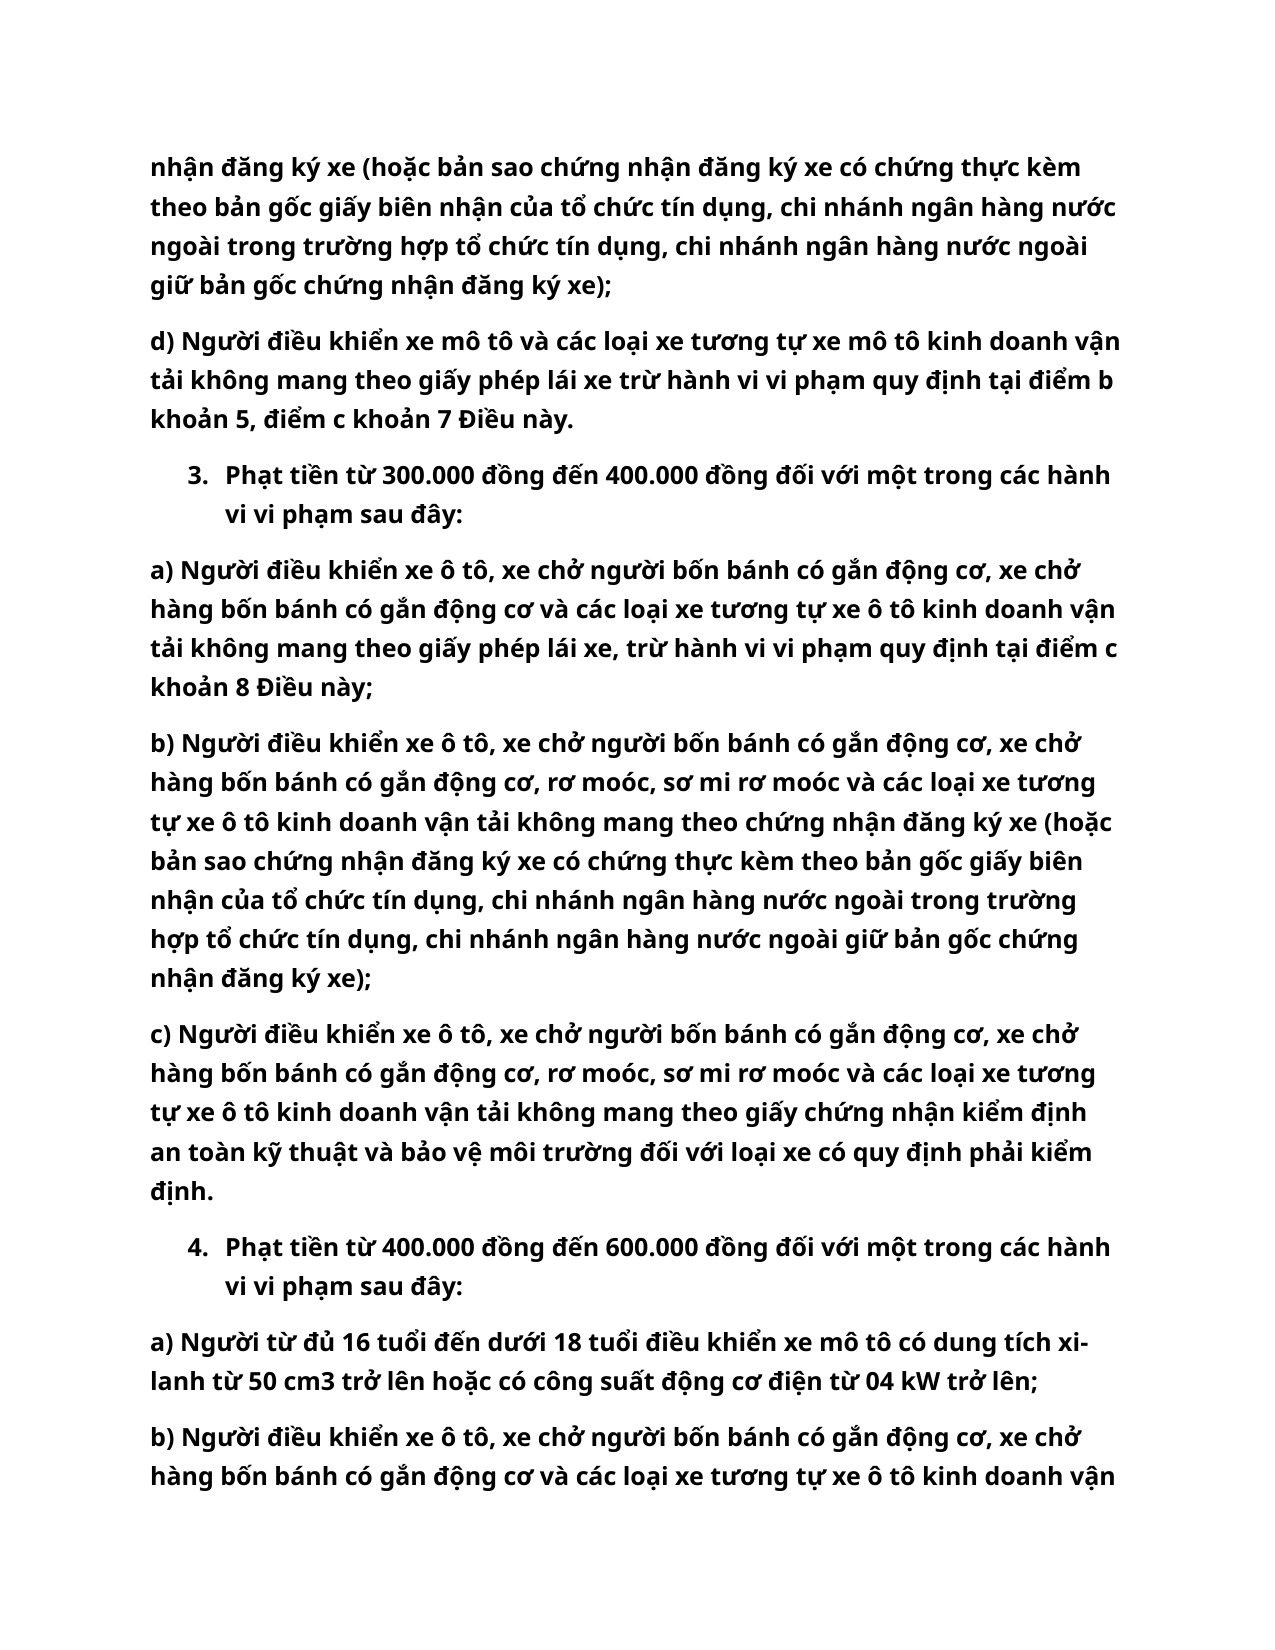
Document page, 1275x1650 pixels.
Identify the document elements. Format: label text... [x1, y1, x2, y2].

text b) Người điều khiển xe ô tô, xe chở người bốn bánh có gắn động cơ, xe chở hàng bốn bánh có gắn động cơ, rơ moóc, sơ mi rơ moóc và các loại xe tương tự xe ô tô kinh doanh vận tải không mang theo chứng nhận đăng ký xe (hoặc bản sao chứng nhận đăng ký xe có chứng thực kèm theo bản gốc giấy biên nhận của tổ chức tín dụng, chi nhánh ngân hàng nước ngoài trong trường hợp tổ chức tín dụng, chi nhánh ngân hàng nước ngoài giữ bản gốc chứng nhận đăng ký xe); [150, 726, 1125, 995]
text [150, 1419, 1125, 1492]
list Phạt tiền từ 300.000 đồng đến 400.000 đồng đối với một trong các hành vi vi phạm sau đây: [187, 457, 1125, 531]
text a) Người điều khiển xe ô tô, xe chở người bốn bánh có gắn động cơ, xe chở hàng bốn bánh có gắn động cơ và các loại xe tương tự xe ô tô kinh doanh vận tải không mang theo giấy phép lái xe, trừ hành vi vi phạm quy định tại điểm c khoản 8 Điều này; [150, 552, 1125, 704]
list Phạt tiền từ 400.000 đồng đến 600.000 đồng đối với một trong các hành vi vi phạm sau đây: [187, 1229, 1125, 1302]
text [150, 150, 1125, 302]
text c) Người điều khiển xe ô tô, xe chở người bốn bánh có gắn động cơ, xe chở hàng bốn bánh có gắn động cơ, rơ moóc, sơ mi rơ moóc và các loại xe tương tự xe ô tô kinh doanh vận tải không mang theo giấy chứng nhận kiểm định an toàn kỹ thuật và bảo vệ môi trường đối với loại xe có quy định phải kiểm định. [150, 1017, 1125, 1207]
text a) Người từ đủ 16 tuổi đến dưới 18 tuổi điều khiển xe mô tô có dung tích xi- lanh từ 50 cm3 trở lên hoặc có công suất động cơ điện từ 04 kW trở lên; [150, 1324, 1125, 1397]
text d) Người điều khiển xe mô tô và các loại xe tương tự xe mô tô kinh doanh vận tải không mang theo giấy phép lái xe trừ hành vi vi phạm quy định tại điểm b khoản 5, điểm c khoản 7 Điều này. [150, 323, 1125, 436]
